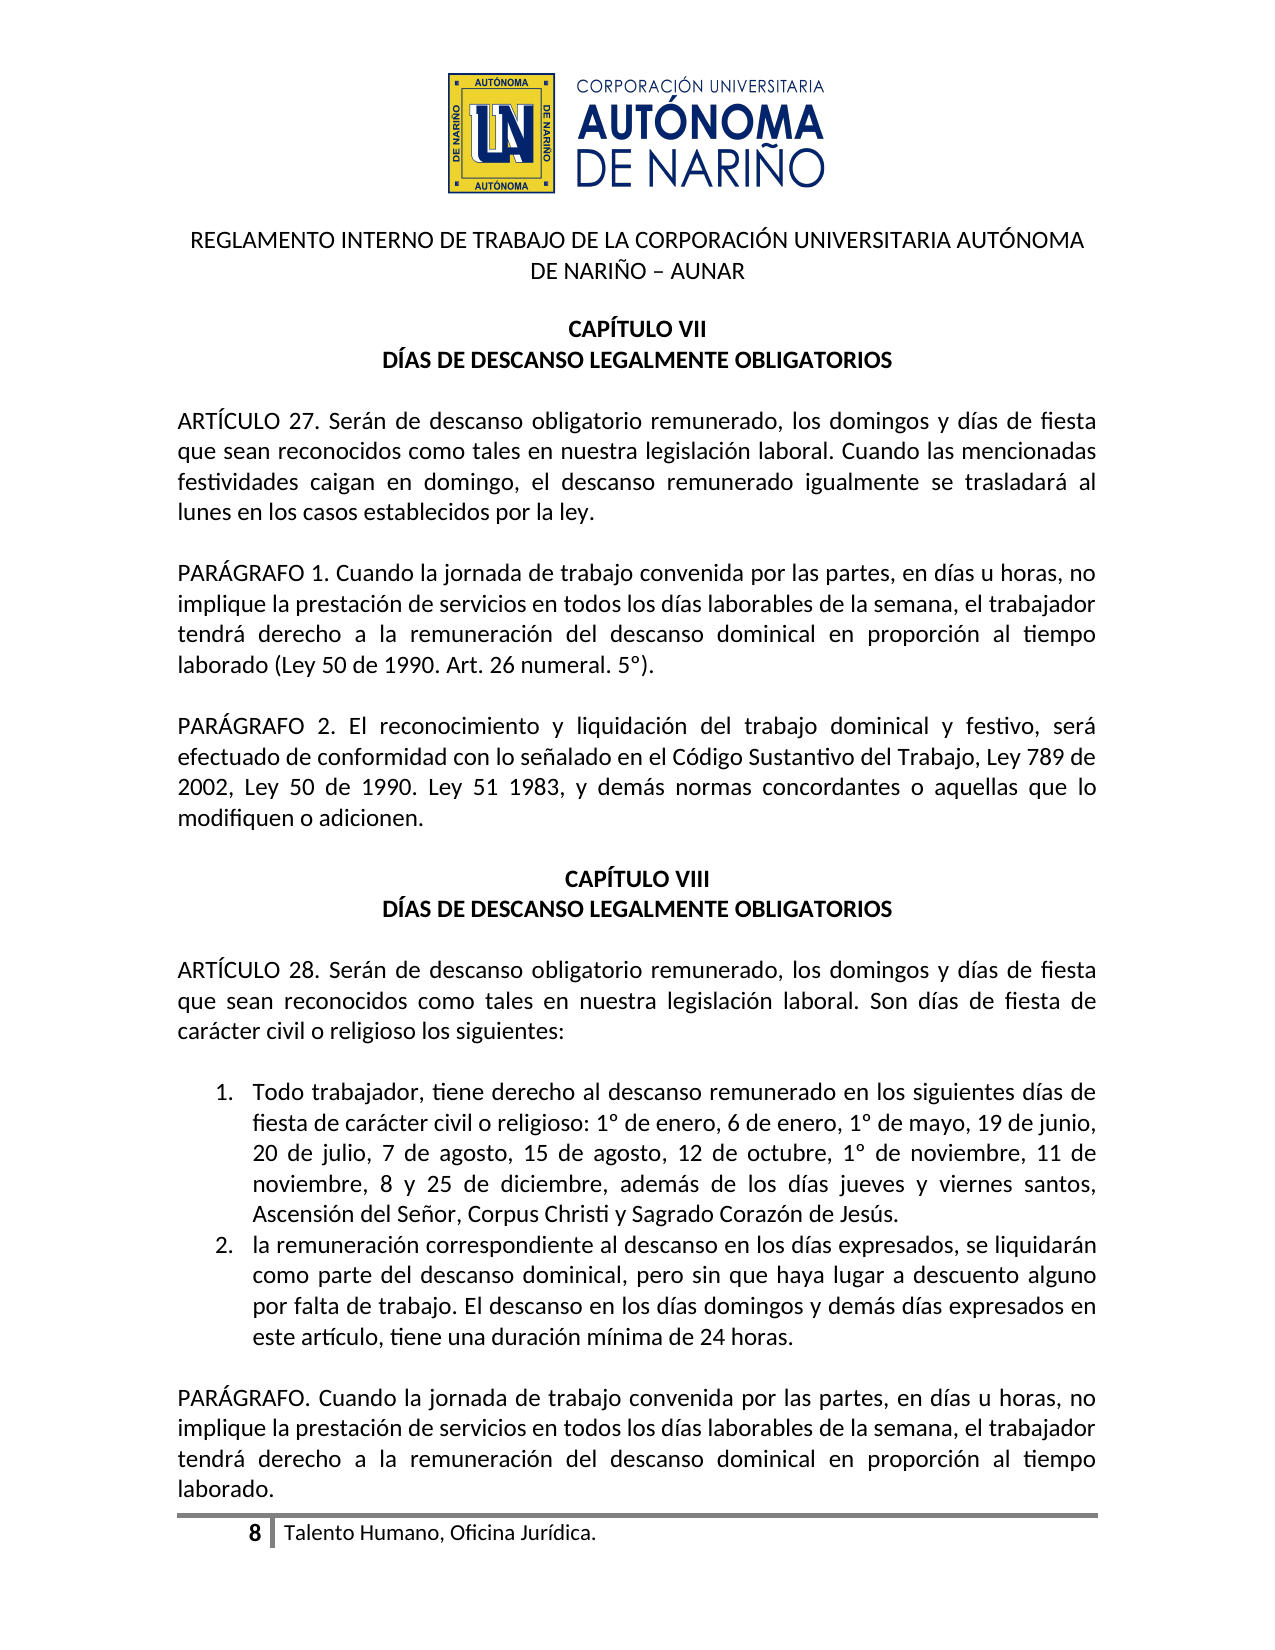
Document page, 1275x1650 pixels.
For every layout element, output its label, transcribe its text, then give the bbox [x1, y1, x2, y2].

text DÍAS DE DESCANSO LEGALMENTE OBLIGATORIOS [177, 344, 1098, 374]
text ARTÍCULO 27. Serán de descanso obligatorio remunerado, los domingos y días de fiesta que sean reconocidos como tales en nuestra legislación laboral. Cuando las mencionadas festividades caigan en domingo, el descanso remunerado igualmente se trasladará al lunes en los casos establecidos por la ley. [177, 405, 1098, 527]
text DÍAS DE DESCANSO LEGALMENTE OBLIGATORIOS [177, 893, 1098, 924]
text PARÁGRAFO 1. Cuando la jornada de trabajo convenida por las partes, en días u horas, no implique la prestación de servicios en todos los días laborables de la semana, el trabajador tendrá derecho a la remuneración del descanso dominical en proporción al tiempo laborado (Ley 50 de 1990. Art. 26 numeral. 5º). [177, 558, 1098, 680]
text PARÁGRAFO. Cuando la jornada de trabajo convenida por las partes, en días u horas, no implique la prestación de servicios en todos los días laborables de la semana, el trabajador tendrá derecho a la remuneración del descanso dominical en proporción al tiempo laborado. [177, 1382, 1098, 1504]
text PARÁGRAFO 2. El reconocimiento y liquidación del trabajo dominical y festivo, será efectuado de conformidad con lo señalado en el Código Sustantivo del Trabajo, Ley 789 de 2002, Ley 50 de 1990. Ley 51 1983, y demás normas concordantes o aquellas que lo modifiquen o adicionen. [177, 710, 1098, 832]
text CAPÍTULO VII [177, 313, 1098, 344]
text CAPÍTULO VIII [177, 863, 1098, 893]
list Todo trabajador, tiene derecho al descanso remunerado en los siguientes días de fiesta de carácter civil o religioso: 1º de enero, 6 de enero, 1º de mayo, 19 de junio, 20 de julio, 7 de agosto, 15 de agosto, 12 de octubre, 1º de noviembre, 11 de noviembre, 8 y 25 de diciembre, además de los días jueves y viernes santos, Ascensión del Señor, Corpus Christi y Sagrado Corazón de Jesús. [215, 1076, 1098, 1229]
list la remuneración correspondiente al descanso en los días expresados, se liquidarán como parte del descanso dominical, pero sin que haya lugar a descuento alguno por falta de trabajo. El descanso en los días domingos y demás días expresados en este artículo, tiene una duración mínima de 24 horas. [215, 1229, 1098, 1351]
text ARTÍCULO 28. Serán de descanso obligatorio remunerado, los domingos y días de fiesta que sean reconocidos como tales en nuestra legislación laboral. Son días de fiesta de carácter civil o religioso los siguientes: [177, 954, 1098, 1046]
picture [376, 73, 899, 194]
